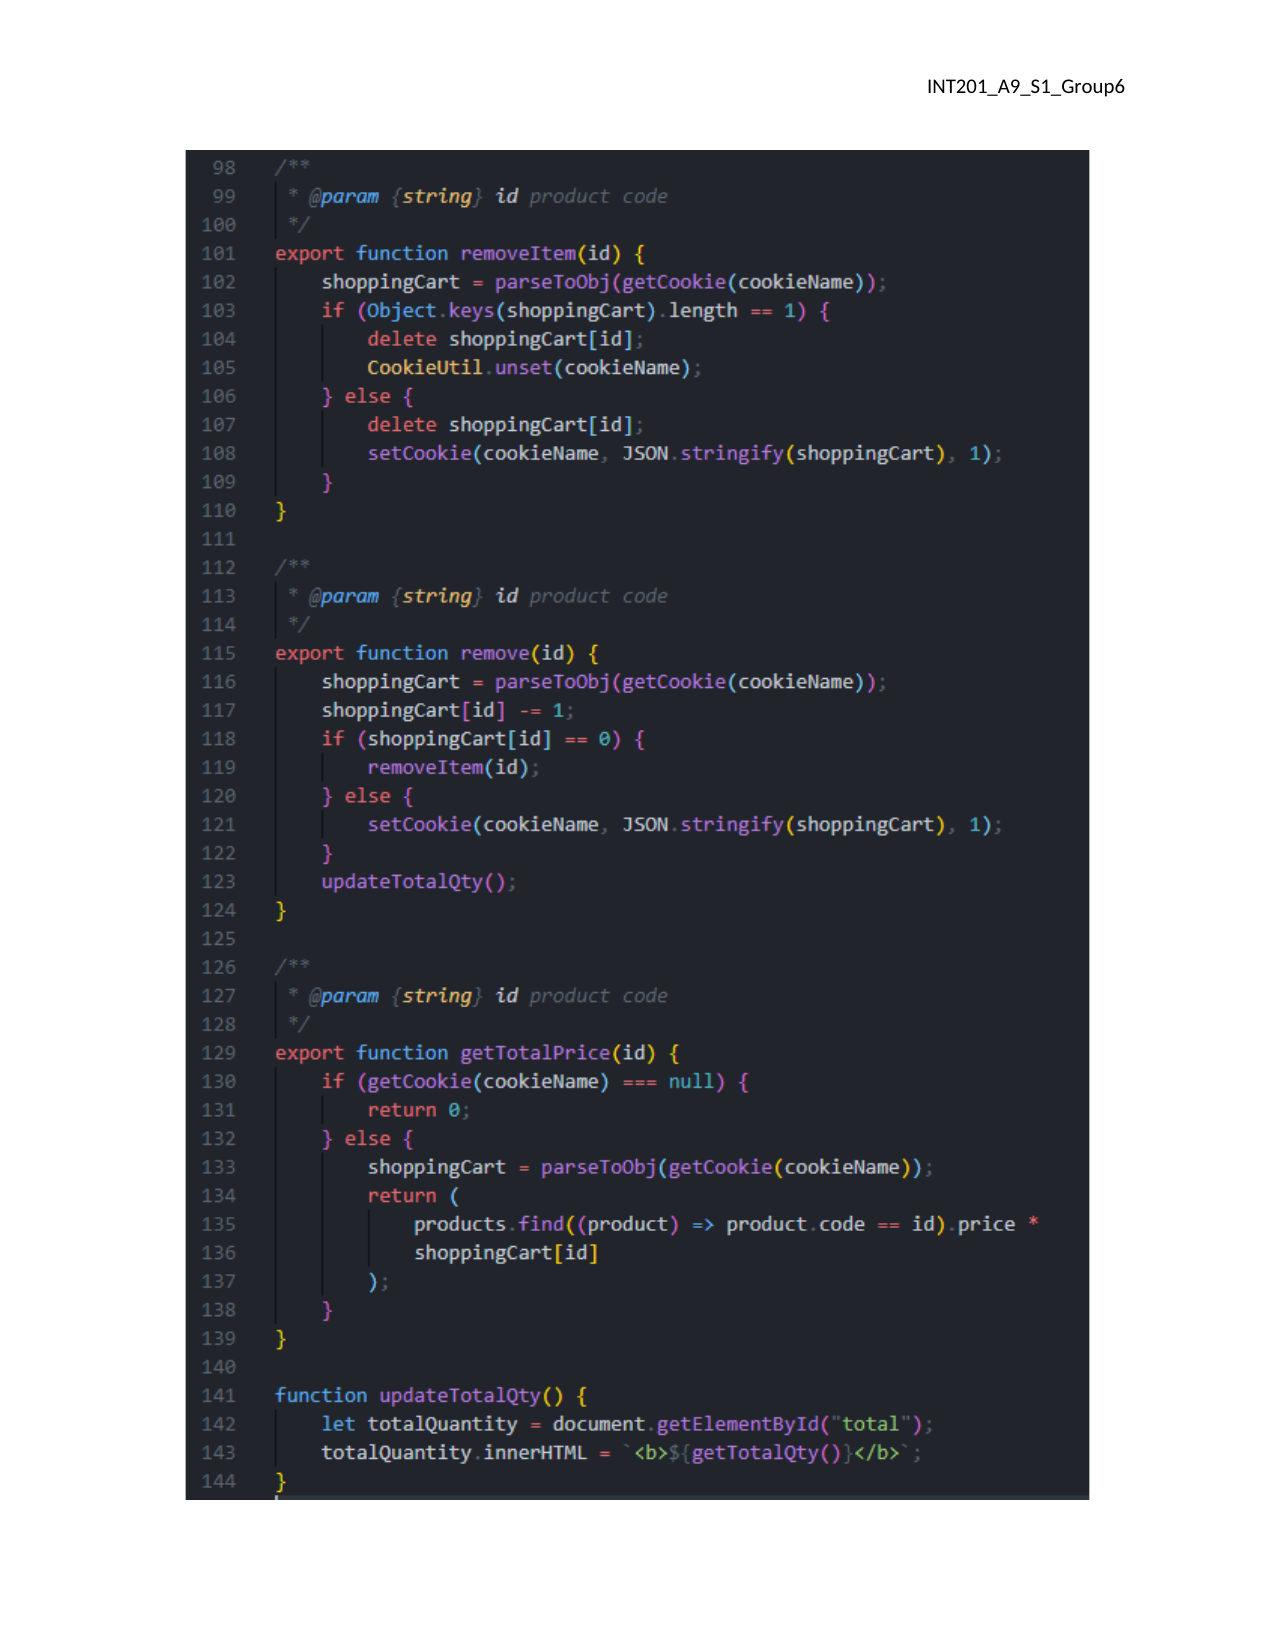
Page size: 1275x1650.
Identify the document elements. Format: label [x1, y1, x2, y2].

picture [185, 150, 1090, 1500]
